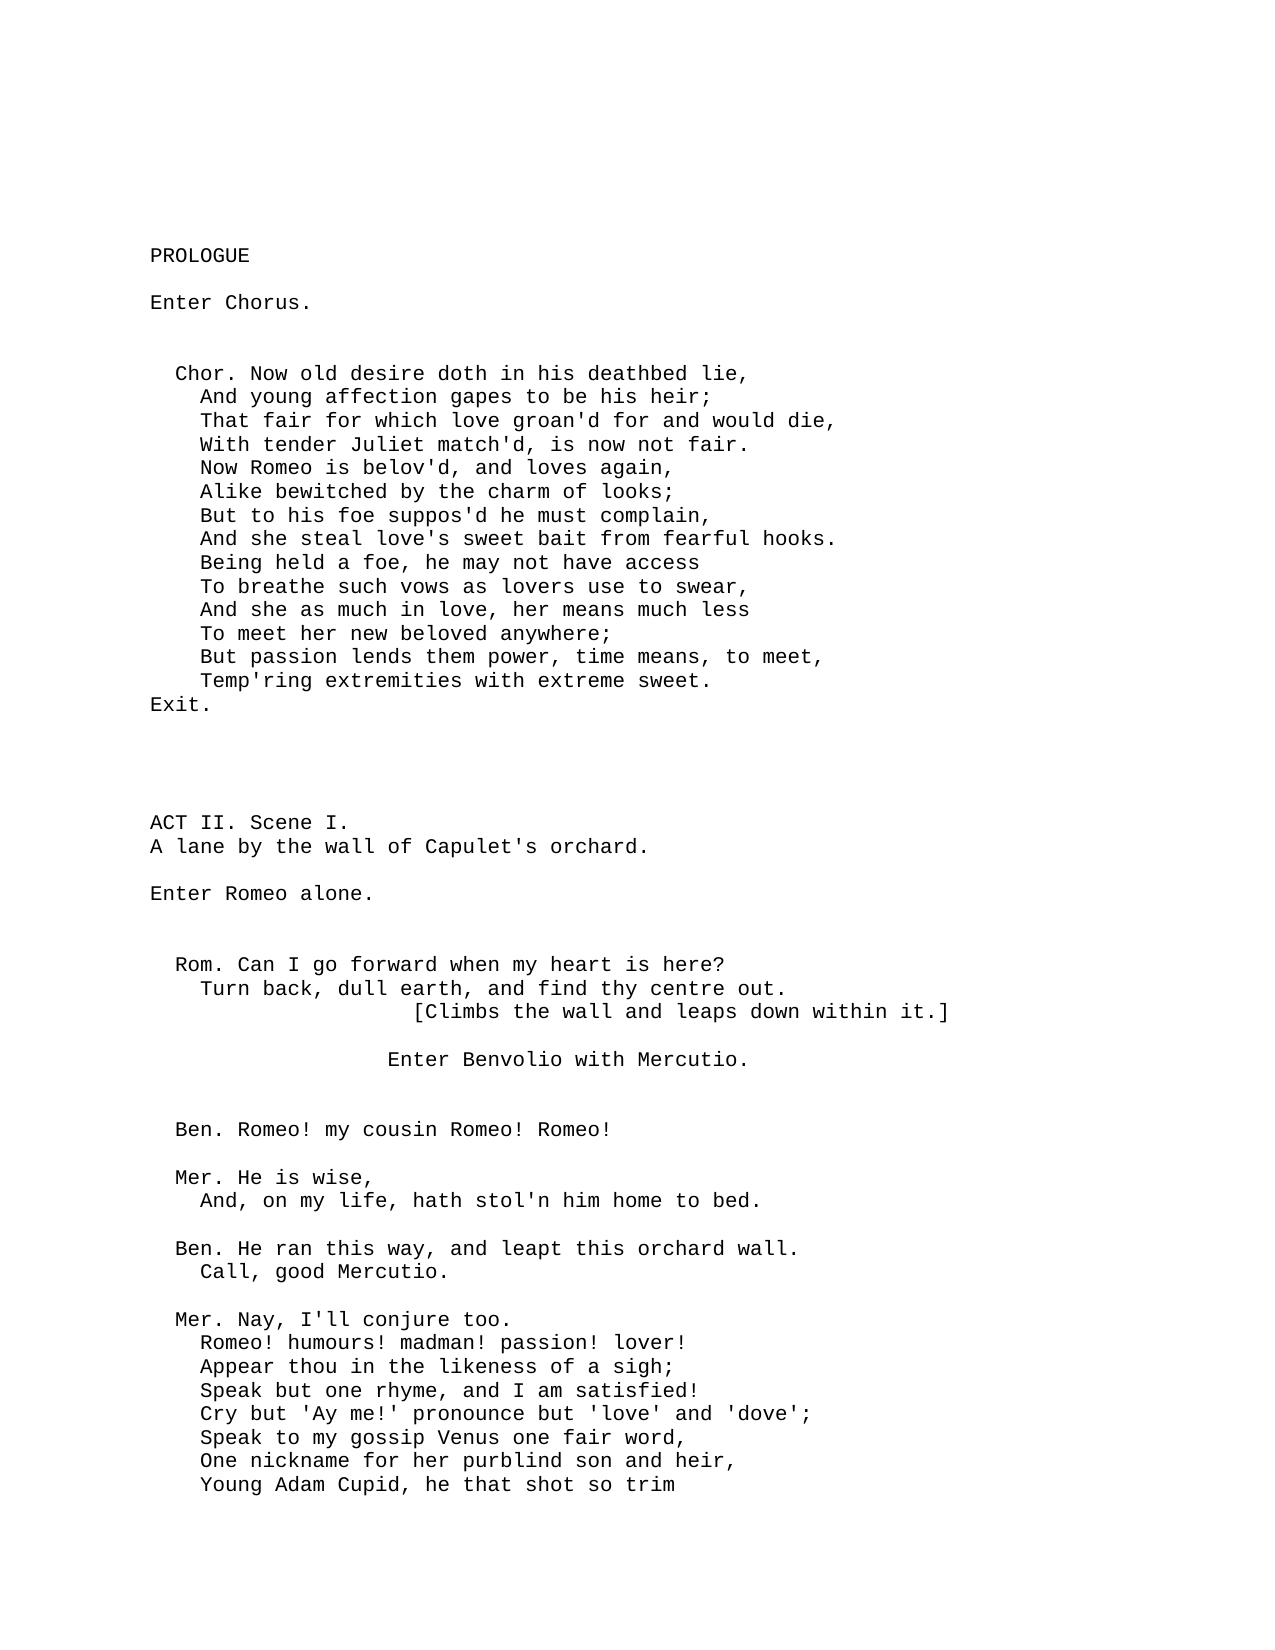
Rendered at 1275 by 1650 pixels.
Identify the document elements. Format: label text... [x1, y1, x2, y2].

text And she as much in love, her means much less [150, 599, 1125, 623]
text Mer. He is wise, [150, 1167, 1125, 1190]
text Being held a foe, he may not have access [150, 552, 1125, 576]
text Turn back, dull earth, and find thy centre out. [150, 978, 1125, 1001]
text Speak but one rhyme, and I am satisfied! [150, 1379, 1125, 1403]
text Ben. He ran this way, and leapt this orchard wall. [150, 1238, 1125, 1261]
text With tender Juliet match'd, is now not fair. [150, 434, 1125, 457]
text Exit. [150, 694, 1125, 717]
text Enter Romeo alone. [150, 883, 1125, 907]
text But to his foe suppos'd he must complain, [150, 505, 1125, 528]
text PROLOGUE [150, 244, 1125, 268]
text Speak to my gossip Venus one fair word, [150, 1427, 1125, 1451]
text Appear thou in the likeness of a sigh; [150, 1356, 1125, 1379]
text To meet her new beloved anywhere; [150, 623, 1125, 647]
text Romeo! humours! madman! passion! lover! [150, 1332, 1125, 1356]
text Enter Benvolio with Mercutio. [150, 1048, 1125, 1072]
text Call, good Mercutio. [150, 1261, 1125, 1285]
text And she steal love's sweet bait from fearful hooks. [150, 528, 1125, 552]
text Young Adam Cupid, he that shot so trim [150, 1474, 1125, 1498]
text To breathe such vows as lovers use to swear, [150, 576, 1125, 599]
text A lane by the wall of Capulet's orchard. [150, 836, 1125, 859]
text Ben. Romeo! my cousin Romeo! Romeo! [150, 1119, 1125, 1143]
text Alike bewitched by the charm of looks; [150, 481, 1125, 505]
text One nickname for her purblind son and heir, [150, 1451, 1125, 1474]
text And, on my life, hath stol'n him home to bed. [150, 1190, 1125, 1214]
text ACT II. Scene I. [150, 812, 1125, 836]
text And young affection gapes to be his heir; [150, 386, 1125, 410]
text Temp'ring extremities with extreme sweet. [150, 670, 1125, 694]
text [Climbs the wall and leaps down within it.] [150, 1001, 1125, 1025]
text Now Romeo is belov'd, and loves again, [150, 457, 1125, 481]
text Mer. Nay, I'll conjure too. [150, 1309, 1125, 1332]
text That fair for which love groan'd for and would die, [150, 410, 1125, 434]
text Rom. Can I go forward when my heart is here? [150, 954, 1125, 978]
text Cry but 'Ay me!' pronounce but 'love' and 'dove'; [150, 1403, 1125, 1427]
text Enter Chorus. [150, 292, 1125, 316]
text But passion lends them power, time means, to meet, [150, 647, 1125, 670]
text Chor. Now old desire doth in his deathbed lie, [150, 363, 1125, 386]
